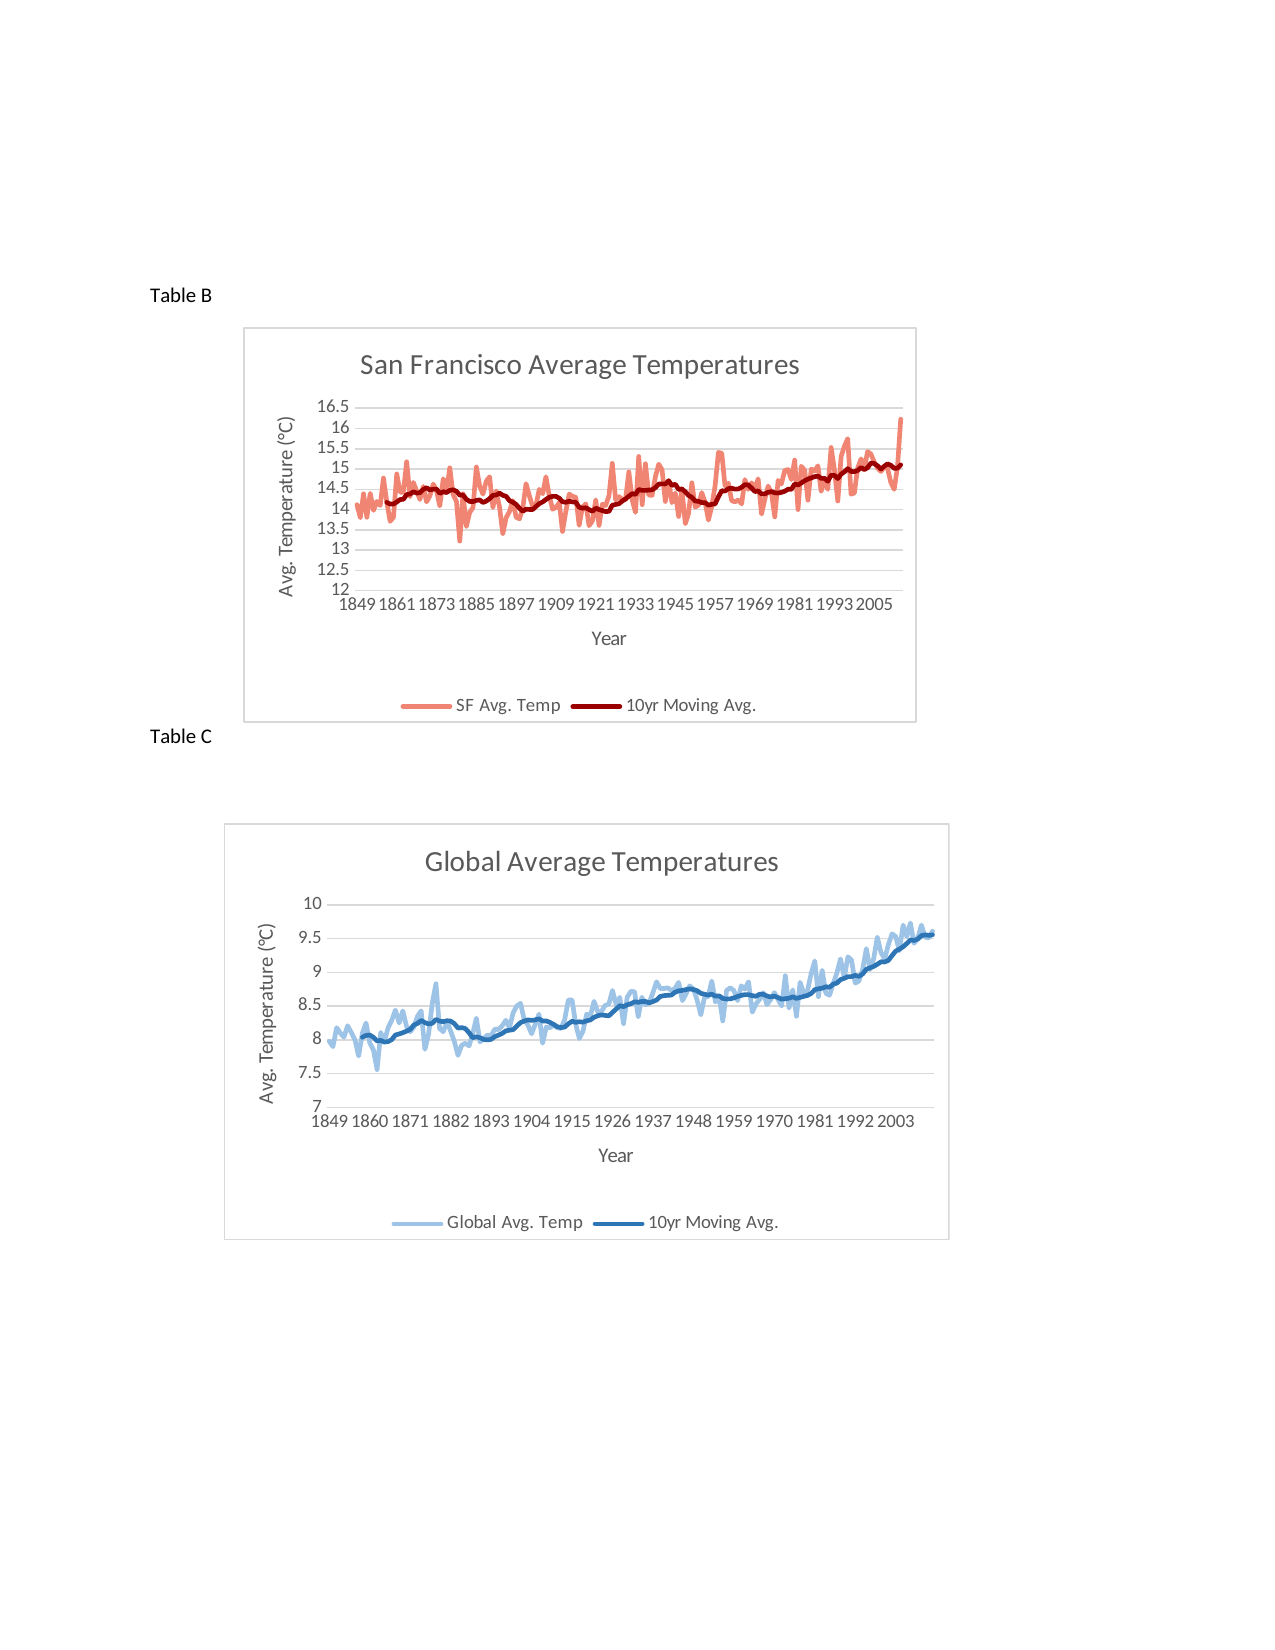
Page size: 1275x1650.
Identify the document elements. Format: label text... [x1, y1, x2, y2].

text Table C [150, 723, 1125, 748]
text Table B [150, 282, 1125, 308]
